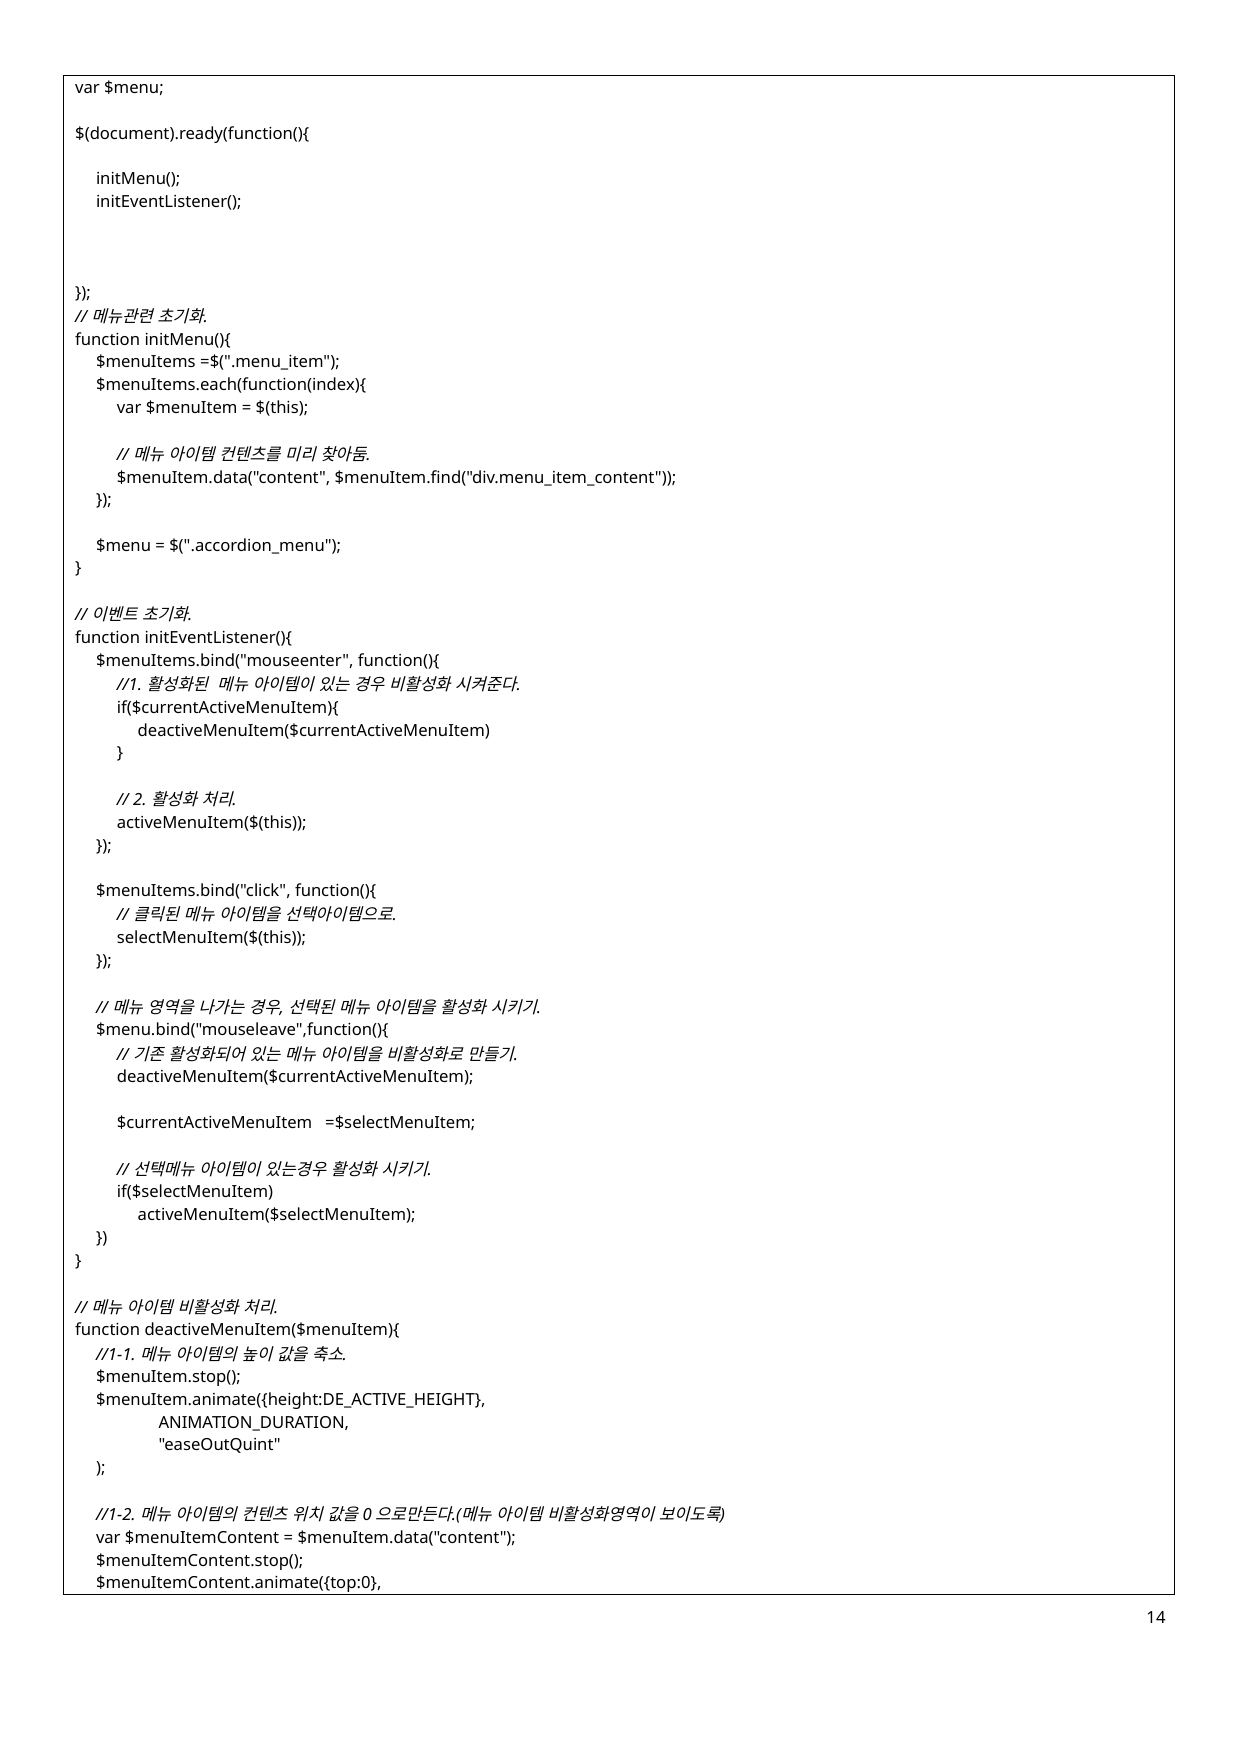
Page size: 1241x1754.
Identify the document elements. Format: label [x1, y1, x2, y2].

table_header [64, 76, 1174, 1593]
